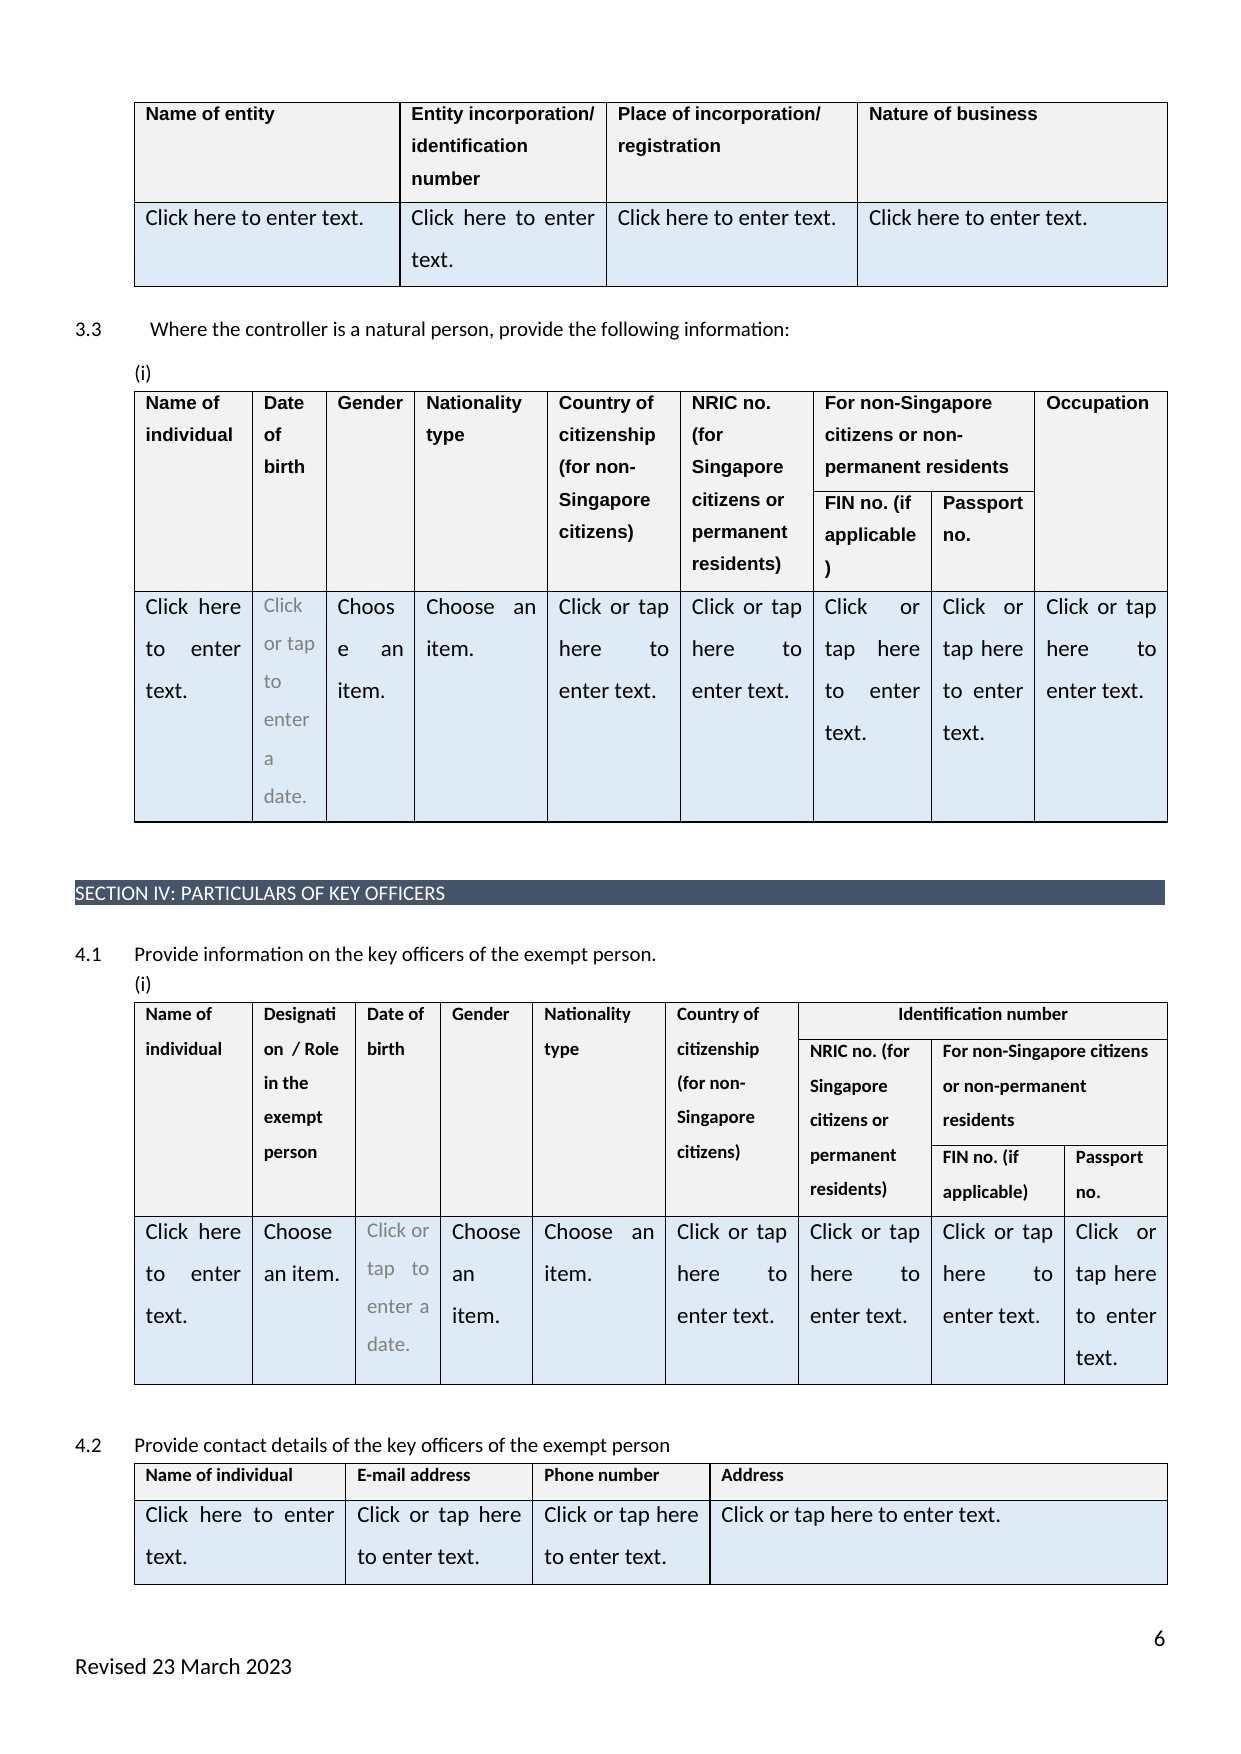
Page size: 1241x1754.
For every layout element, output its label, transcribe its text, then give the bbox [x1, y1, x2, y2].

table_header Name of individual [135, 1003, 252, 1216]
table_header Entity incorporation/ identification number [401, 103, 606, 202]
table_header E-mail address [346, 1464, 532, 1499]
text SECTION IV: PARTICULARS OF KEY OFFICERS [75, 880, 1165, 905]
table_header For non-Singapore citizens or non-permanent residents [814, 392, 1034, 491]
table_header Address [711, 1464, 1167, 1499]
table_header Date of birth [356, 1003, 440, 1216]
table_header Gender [441, 1003, 532, 1216]
table_header Name of individual [135, 392, 252, 591]
table_header Name of entity [135, 103, 399, 202]
table_header Country of citizenship (for non-Singapore citizens) [548, 392, 680, 591]
table_header Occupation [1035, 392, 1167, 591]
table_header Date of birth [253, 392, 326, 591]
table_header Designation / Role in the exempt person [253, 1003, 355, 1216]
list Provide contact details of the key officers of the exempt person [75, 1432, 1165, 1457]
table_header Place of incorporation/ registration [607, 103, 857, 202]
table_header NRIC no. (for Singapore citizens or permanent residents) [681, 392, 813, 591]
table_cell FIN no. (if applicable) [814, 492, 931, 591]
table_header Nature of business [858, 103, 1167, 202]
text 3.3 Where the controller is a natural person, provide the following information: [75, 316, 1165, 341]
table_header Identification number [799, 1003, 1167, 1039]
table_header Country of citizenship (for non-Singapore citizens) [666, 1003, 798, 1216]
table_header Nationality type [533, 1003, 665, 1216]
table_cell FIN no. (if applicable) [932, 1146, 1064, 1216]
table_header Nationality type [415, 392, 547, 591]
table_header Phone number [533, 1464, 709, 1499]
table_cell Passport no. [1065, 1146, 1167, 1216]
table_cell Passport no. [932, 492, 1034, 591]
list Provide information on the key officers of the exempt person. [75, 941, 1165, 966]
table_cell For non-Singapore citizens or non-permanent residents [932, 1040, 1167, 1144]
table_header Gender [327, 392, 414, 591]
table_cell NRIC no. (for Singapore citizens or permanent residents) [799, 1040, 931, 1216]
table_header Name of individual [135, 1464, 345, 1499]
